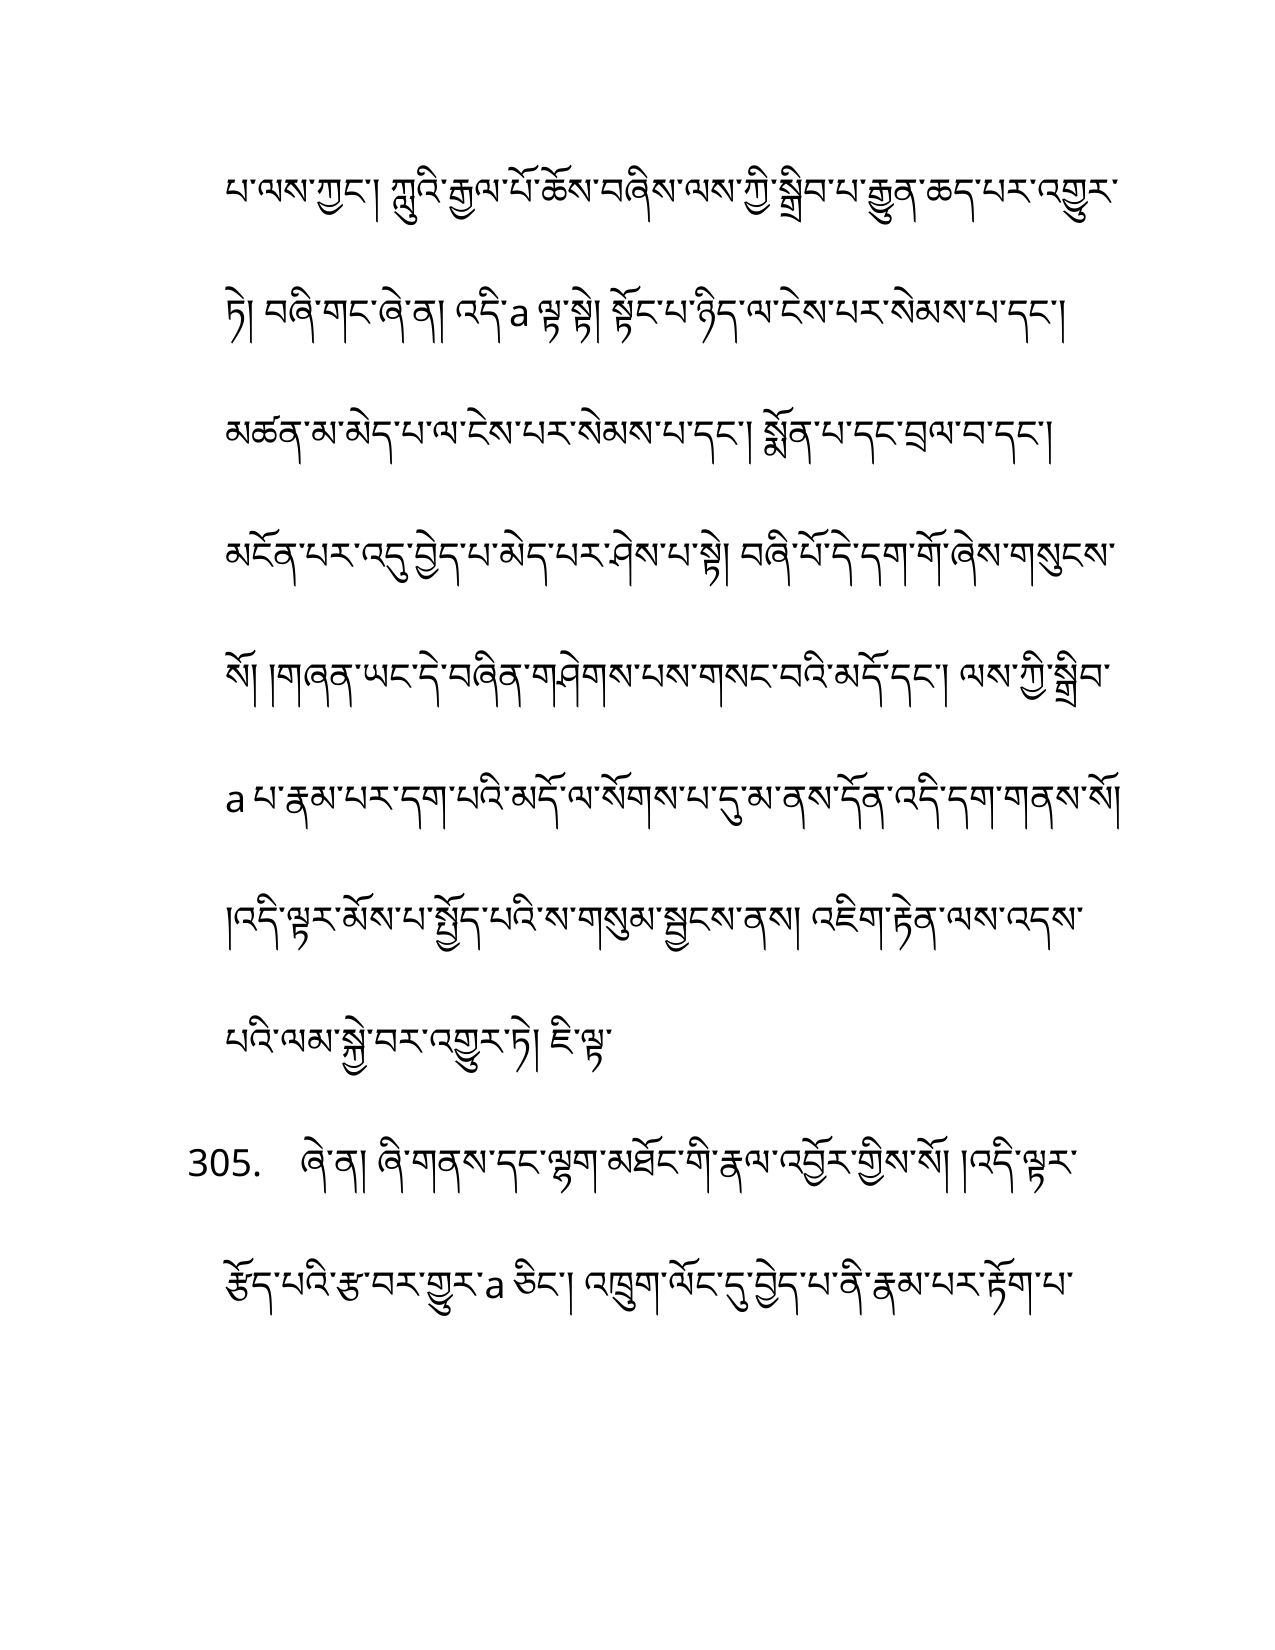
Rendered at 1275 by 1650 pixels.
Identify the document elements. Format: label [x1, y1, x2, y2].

list [187, 150, 1125, 1106]
list [187, 1122, 1125, 1349]
